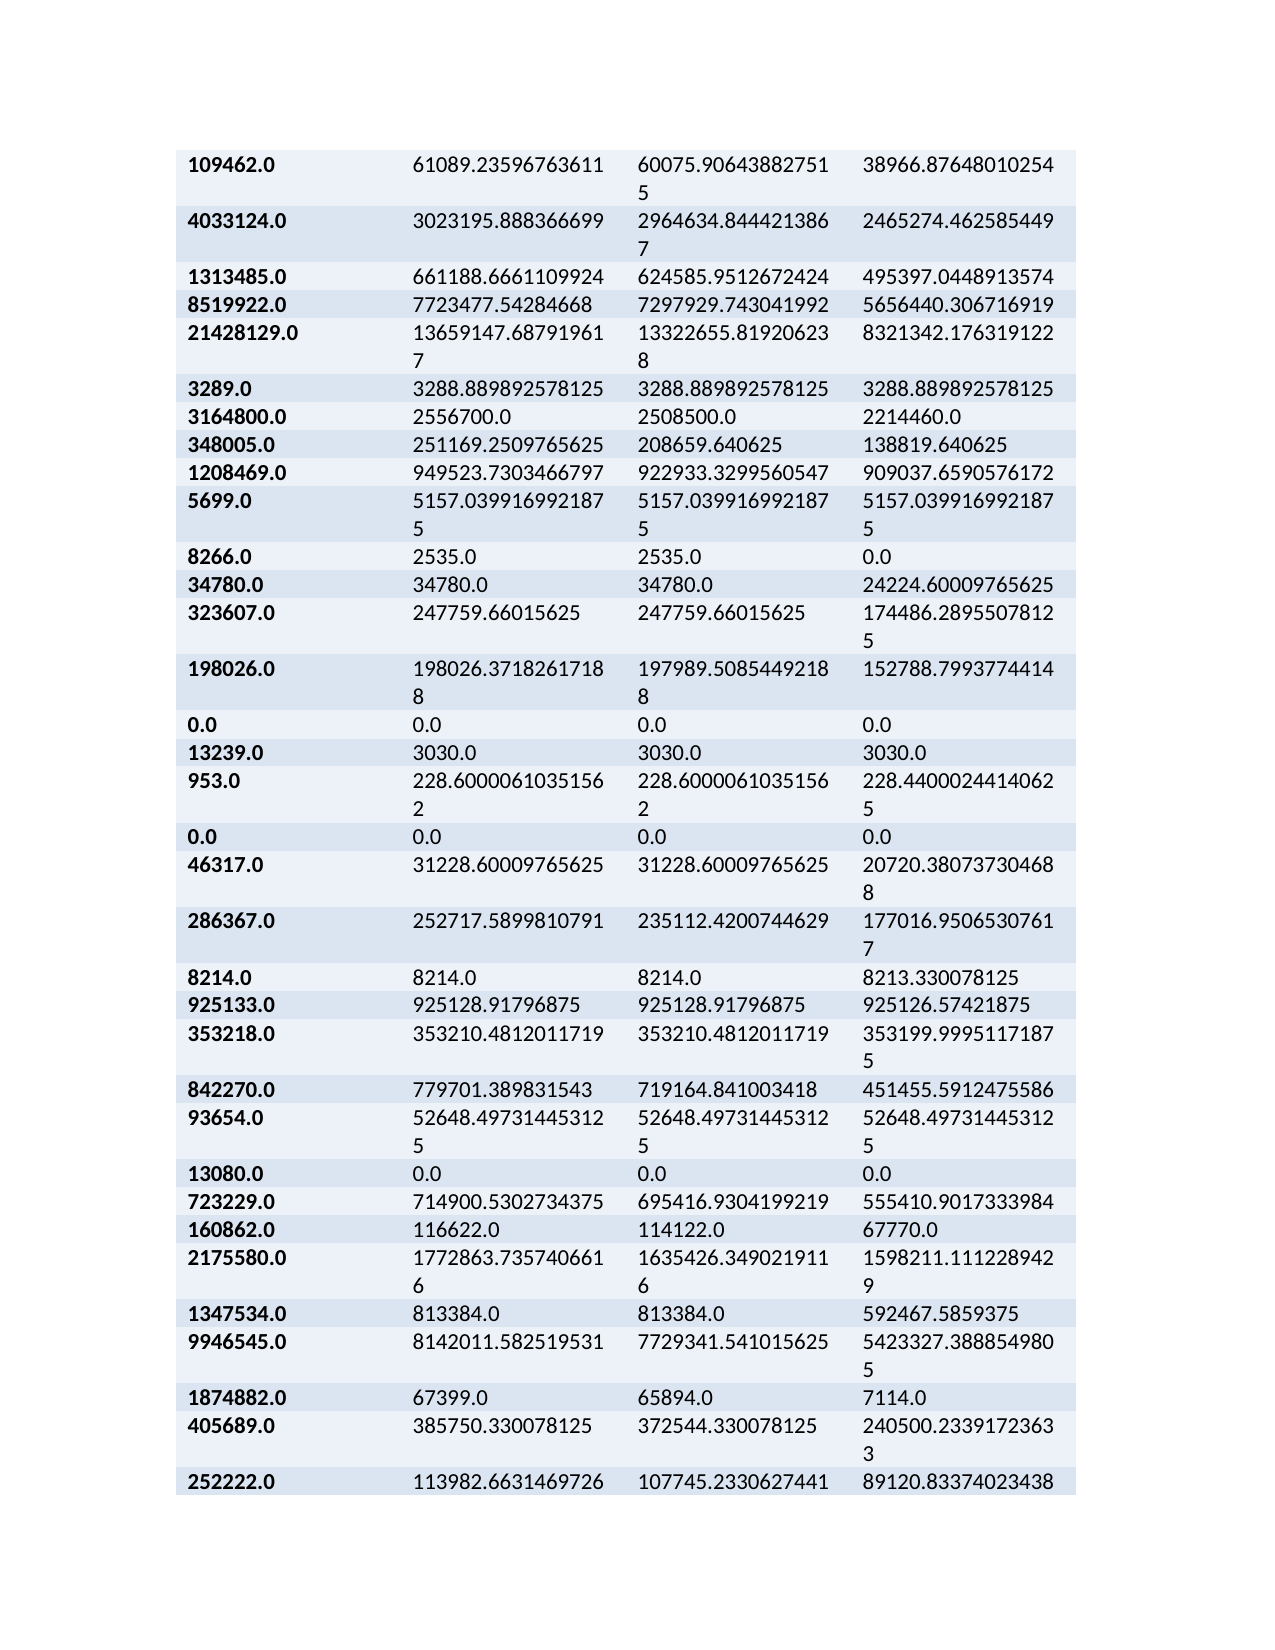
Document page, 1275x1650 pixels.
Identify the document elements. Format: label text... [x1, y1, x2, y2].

table_cell 240500.23391723633 [851, 1411, 1076, 1467]
table_cell 8214.0 [401, 963, 626, 991]
table_cell 3164800.0 [176, 402, 401, 430]
table_cell 38966.87648010254 [851, 150, 1076, 206]
table_cell 13080.0 [176, 1159, 401, 1187]
table_cell 1772863.7357406616 [401, 1243, 626, 1299]
table_cell 8519922.0 [176, 290, 401, 318]
table_cell 0.0 [626, 710, 851, 738]
table_cell 2535.0 [401, 542, 626, 570]
table_cell 7729341.541015625 [626, 1327, 851, 1383]
table_cell 34780.0 [401, 570, 626, 598]
table_cell 353218.0 [176, 1019, 401, 1075]
table_cell 2508500.0 [626, 402, 851, 430]
table_cell 925126.57421875 [851, 991, 1076, 1019]
table_cell 252717.5899810791 [401, 907, 626, 963]
table_cell 0.0 [176, 710, 401, 738]
table_cell 813384.0 [626, 1299, 851, 1327]
table_cell 60075.906438827515 [626, 150, 851, 206]
table_cell 385750.330078125 [401, 1411, 626, 1467]
table_cell 323607.0 [176, 598, 401, 654]
table_cell 0.0 [626, 823, 851, 851]
table_cell 107745.23306274414 [626, 1467, 851, 1495]
table_cell 20720.380737304688 [851, 851, 1076, 907]
table_cell 3030.0 [401, 739, 626, 766]
table_cell 0.0 [851, 710, 1076, 738]
table_cell 52648.497314453125 [626, 1103, 851, 1159]
table_cell 113982.66314697266 [401, 1467, 626, 1495]
table_cell 228.60000610351562 [401, 766, 626, 822]
table_cell 5157.0399169921875 [401, 486, 626, 542]
table_cell 8142011.582519531 [401, 1327, 626, 1383]
table_cell 34780.0 [176, 570, 401, 598]
table_cell 3030.0 [851, 739, 1076, 766]
table_cell 116622.0 [401, 1215, 626, 1243]
table_cell 228.60000610351562 [626, 766, 851, 822]
table_cell 3288.889892578125 [401, 374, 626, 402]
table_cell 8214.0 [176, 963, 401, 991]
table_cell 65894.0 [626, 1383, 851, 1411]
table_cell 208659.640625 [626, 430, 851, 458]
table_cell 813384.0 [401, 1299, 626, 1327]
table_cell 353210.4812011719 [401, 1019, 626, 1075]
table_cell 152788.7993774414 [851, 654, 1076, 710]
table_cell 2465274.462585449 [851, 206, 1076, 262]
table_cell 67399.0 [401, 1383, 626, 1411]
table_cell 2175580.0 [176, 1243, 401, 1299]
table_cell 842270.0 [176, 1075, 401, 1103]
table_cell 4033124.0 [176, 206, 401, 262]
table_cell 247759.66015625 [626, 598, 851, 654]
table_cell 5157.0399169921875 [851, 486, 1076, 542]
table_cell 7297929.743041992 [626, 290, 851, 318]
table_cell 925128.91796875 [401, 991, 626, 1019]
table_cell 909037.6590576172 [851, 458, 1076, 486]
table_cell 24224.60009765625 [851, 570, 1076, 598]
table_cell 198026.0 [176, 654, 401, 710]
table_cell 1347534.0 [176, 1299, 401, 1327]
table_cell 228.44000244140625 [851, 766, 1076, 822]
table_cell 5656440.306716919 [851, 290, 1076, 318]
table_cell 67770.0 [851, 1215, 1076, 1243]
table_cell 109462.0 [176, 150, 401, 206]
table_cell 138819.640625 [851, 430, 1076, 458]
table_cell 451455.5912475586 [851, 1075, 1076, 1103]
table_cell 8266.0 [176, 542, 401, 570]
table_cell 5699.0 [176, 486, 401, 542]
table_cell 0.0 [626, 1159, 851, 1187]
table_cell 348005.0 [176, 430, 401, 458]
table_cell 949523.7303466797 [401, 458, 626, 486]
table_cell 34780.0 [626, 570, 851, 598]
table_cell 3030.0 [626, 739, 851, 766]
table_cell 714900.5302734375 [401, 1187, 626, 1215]
table_cell 89120.83374023438 [851, 1467, 1076, 1495]
table_cell 0.0 [401, 710, 626, 738]
table_cell 3288.889892578125 [626, 374, 851, 402]
table_cell 8214.0 [626, 963, 851, 991]
table_cell 61089.23596763611 [401, 150, 626, 206]
table_cell 925128.91796875 [626, 991, 851, 1019]
table_cell 7114.0 [851, 1383, 1076, 1411]
table_cell 2964634.8444213867 [626, 206, 851, 262]
table_cell 8321342.176319122 [851, 318, 1076, 374]
table_cell 3023195.888366699 [401, 206, 626, 262]
table_cell 21428129.0 [176, 318, 401, 374]
table_cell 953.0 [176, 766, 401, 822]
table_cell 251169.2509765625 [401, 430, 626, 458]
table_cell 0.0 [851, 823, 1076, 851]
table_cell 0.0 [851, 1159, 1076, 1187]
table_cell 286367.0 [176, 907, 401, 963]
table_cell 555410.9017333984 [851, 1187, 1076, 1215]
table_cell 31228.60009765625 [626, 851, 851, 907]
table_cell 925133.0 [176, 991, 401, 1019]
table_cell 922933.3299560547 [626, 458, 851, 486]
table_cell 13659147.687919617 [401, 318, 626, 374]
table_cell 779701.389831543 [401, 1075, 626, 1103]
table_cell 52648.497314453125 [401, 1103, 626, 1159]
table_cell 177016.95065307617 [851, 907, 1076, 963]
table_cell 13322655.819206238 [626, 318, 851, 374]
table_cell 661188.6661109924 [401, 262, 626, 290]
table_cell 405689.0 [176, 1411, 401, 1467]
table_cell 0.0 [851, 542, 1076, 570]
table_cell 1598211.1112289429 [851, 1243, 1076, 1299]
table_cell 2556700.0 [401, 402, 626, 430]
table_cell 7723477.54284668 [401, 290, 626, 318]
table_cell 2535.0 [626, 542, 851, 570]
table_cell 719164.841003418 [626, 1075, 851, 1103]
table_cell 52648.497314453125 [851, 1103, 1076, 1159]
table_cell 372544.330078125 [626, 1411, 851, 1467]
table_cell 353199.99951171875 [851, 1019, 1076, 1075]
table_cell 5157.0399169921875 [626, 486, 851, 542]
table_cell 0.0 [401, 1159, 626, 1187]
table_cell 5423327.3888549805 [851, 1327, 1076, 1383]
table_cell 247759.66015625 [401, 598, 626, 654]
table_cell 592467.5859375 [851, 1299, 1076, 1327]
table_cell 624585.9512672424 [626, 262, 851, 290]
table_cell 3289.0 [176, 374, 401, 402]
table_cell 93654.0 [176, 1103, 401, 1159]
table_cell 1208469.0 [176, 458, 401, 486]
table_cell 695416.9304199219 [626, 1187, 851, 1215]
table_cell 114122.0 [626, 1215, 851, 1243]
table_cell 252222.0 [176, 1467, 401, 1495]
table_cell 495397.0448913574 [851, 262, 1076, 290]
table_cell 160862.0 [176, 1215, 401, 1243]
table_cell 46317.0 [176, 851, 401, 907]
table_cell 2214460.0 [851, 402, 1076, 430]
table_cell 3288.889892578125 [851, 374, 1076, 402]
table_cell 353210.4812011719 [626, 1019, 851, 1075]
table_cell 8213.330078125 [851, 963, 1076, 991]
table_cell 174486.28955078125 [851, 598, 1076, 654]
table_cell 1635426.3490219116 [626, 1243, 851, 1299]
table_cell 197989.50854492188 [626, 654, 851, 710]
table_cell 1313485.0 [176, 262, 401, 290]
table_cell 9946545.0 [176, 1327, 401, 1383]
table_cell 13239.0 [176, 739, 401, 766]
table_cell 0.0 [401, 823, 626, 851]
table_cell 1874882.0 [176, 1383, 401, 1411]
table_cell 723229.0 [176, 1187, 401, 1215]
table_cell 235112.4200744629 [626, 907, 851, 963]
table_cell 0.0 [176, 823, 401, 851]
table_cell 198026.37182617188 [401, 654, 626, 710]
table_cell 31228.60009765625 [401, 851, 626, 907]
